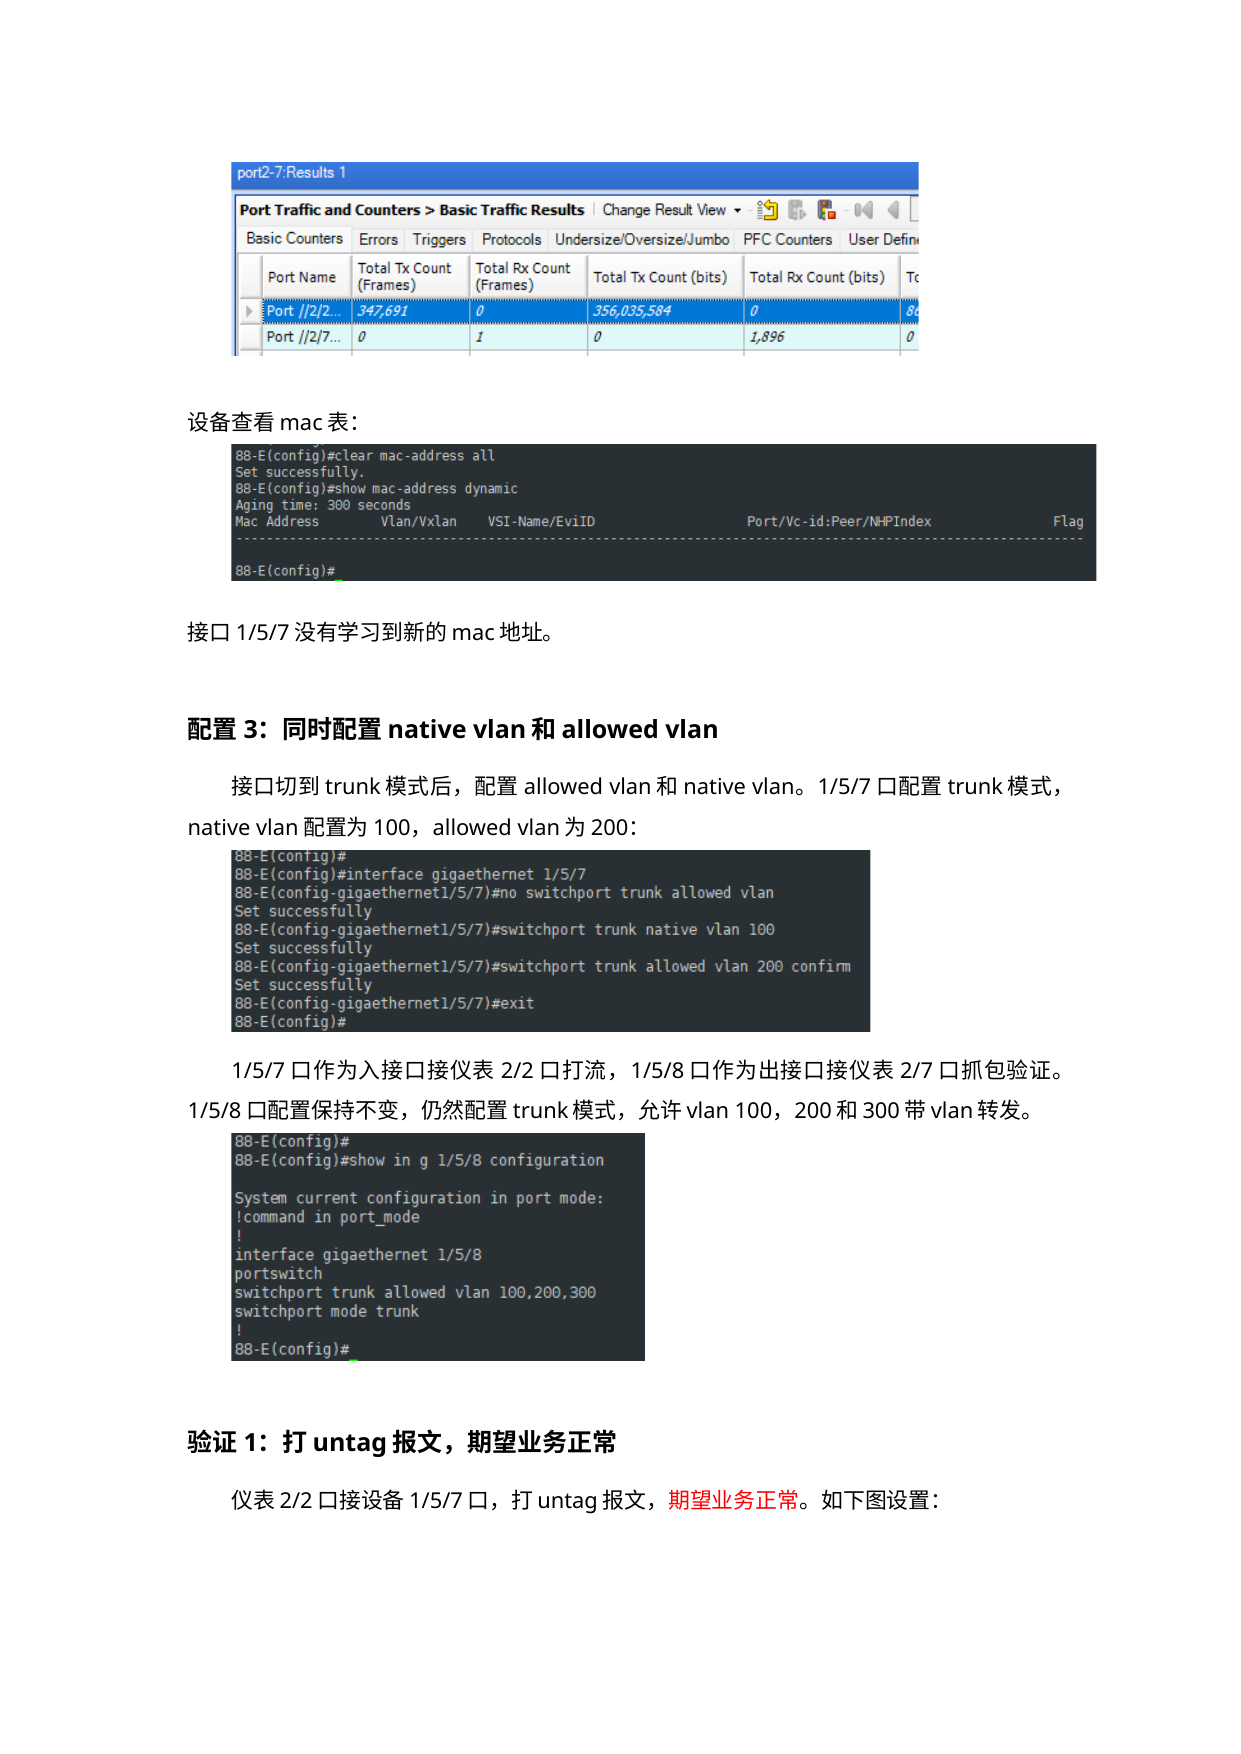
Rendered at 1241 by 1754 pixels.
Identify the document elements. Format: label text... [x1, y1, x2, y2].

text 接口1/5/7没有学习到新的mac地址。 [187, 614, 1053, 647]
picture [231, 1133, 645, 1361]
picture [231, 444, 1097, 581]
text 验证 1：打untag报文，期望业务正常 [187, 1408, 1053, 1473]
picture [231, 850, 871, 1032]
text 配置 3：同时配置native vlan和allowed vlan [187, 695, 1053, 760]
text 1/5/7口作为入接口接仪表2/2口打流，1/5/8口作为出接口接仪表2/7口抓包验证。1/5/8口配置保持不变，仍然配置trunk模式，允许vlan 100，200和300带vlan转发。 [187, 1052, 1053, 1126]
picture [231, 162, 919, 356]
text 设备查看mac表： [187, 404, 1053, 437]
text 仪表2/2口接设备1/5/7口，打untag报文，期望业务正常。如下图设置： [187, 1482, 1053, 1515]
text 接口切到trunk模式后，配置allowed vlan和native vlan。1/5/7口配置trunk模式，native vlan配置为100，allowed vlan为200： [187, 769, 1053, 842]
